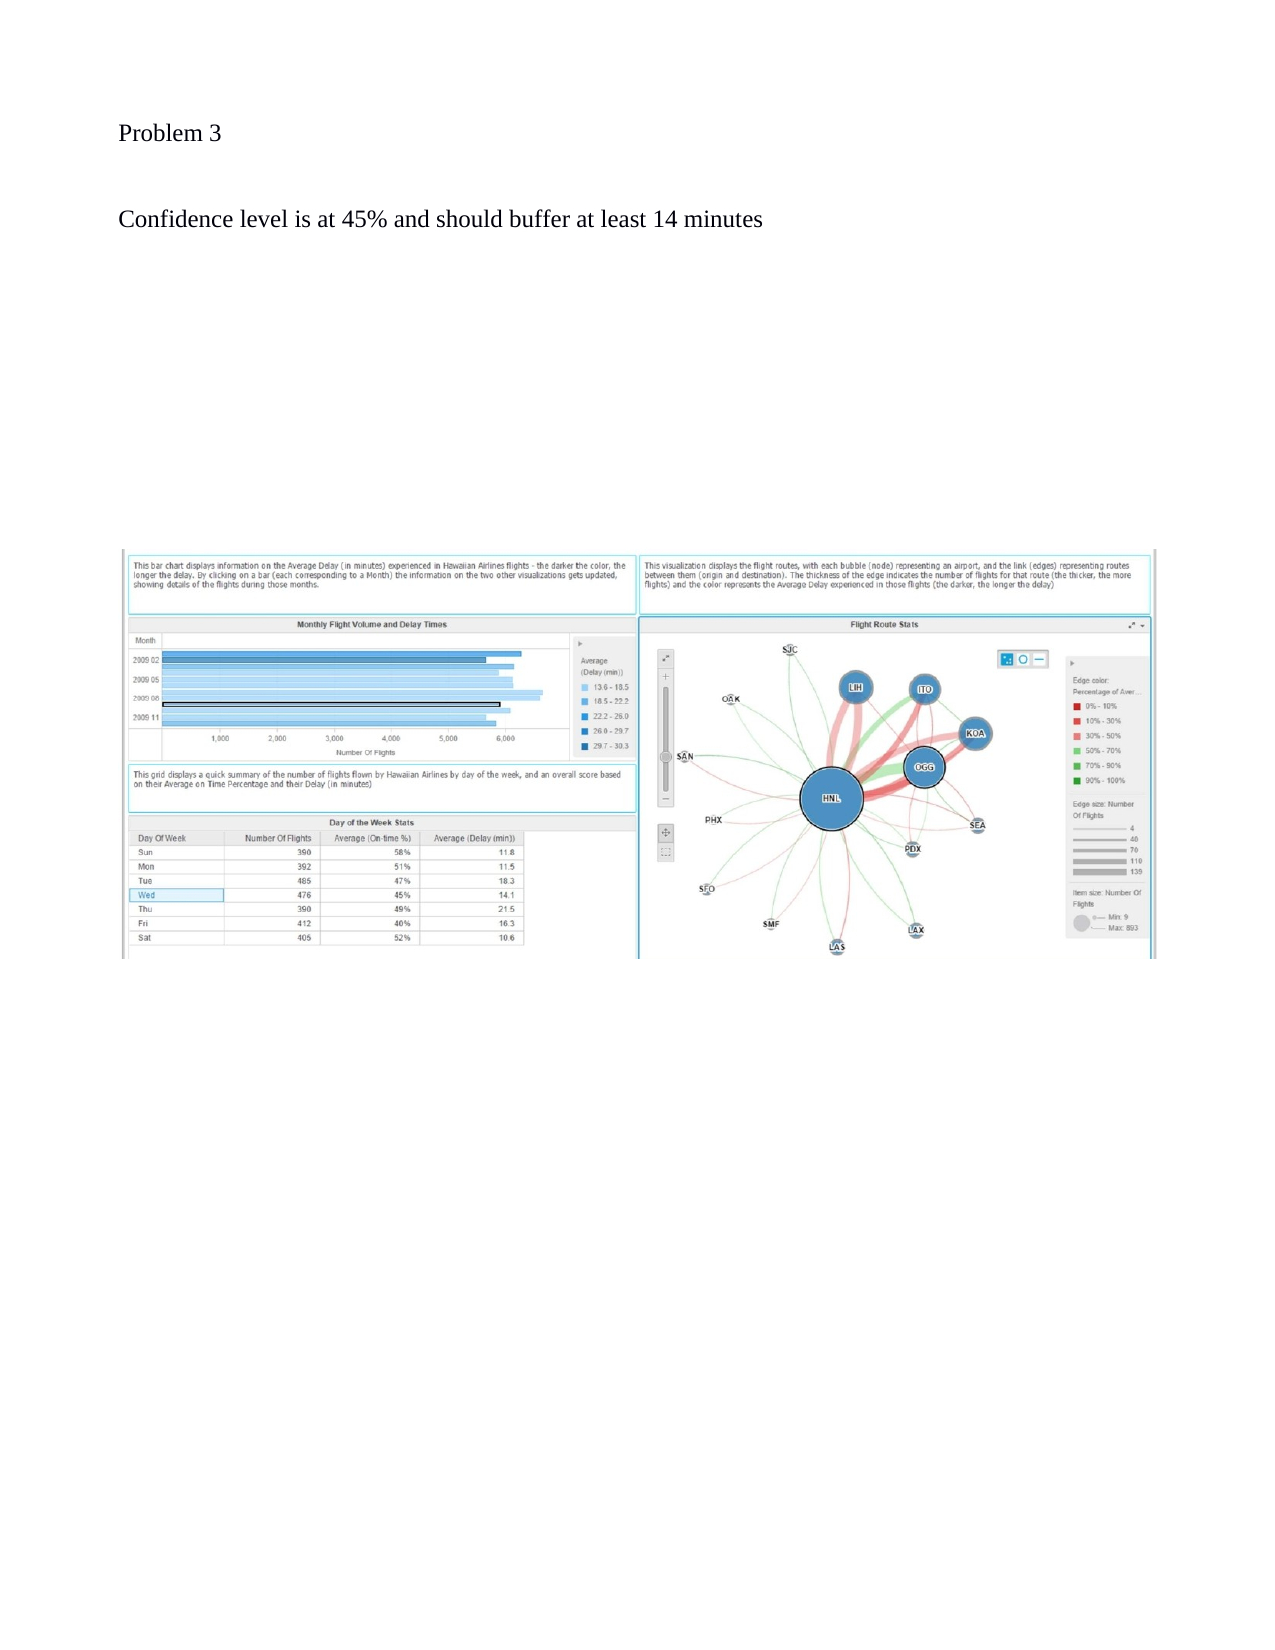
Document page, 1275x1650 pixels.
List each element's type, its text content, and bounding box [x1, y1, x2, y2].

picture [118, 549, 1157, 959]
text Confidence level is at 45% and should buffer at least 14 minutes [118, 204, 1157, 233]
text Problem 3 [118, 118, 1157, 147]
